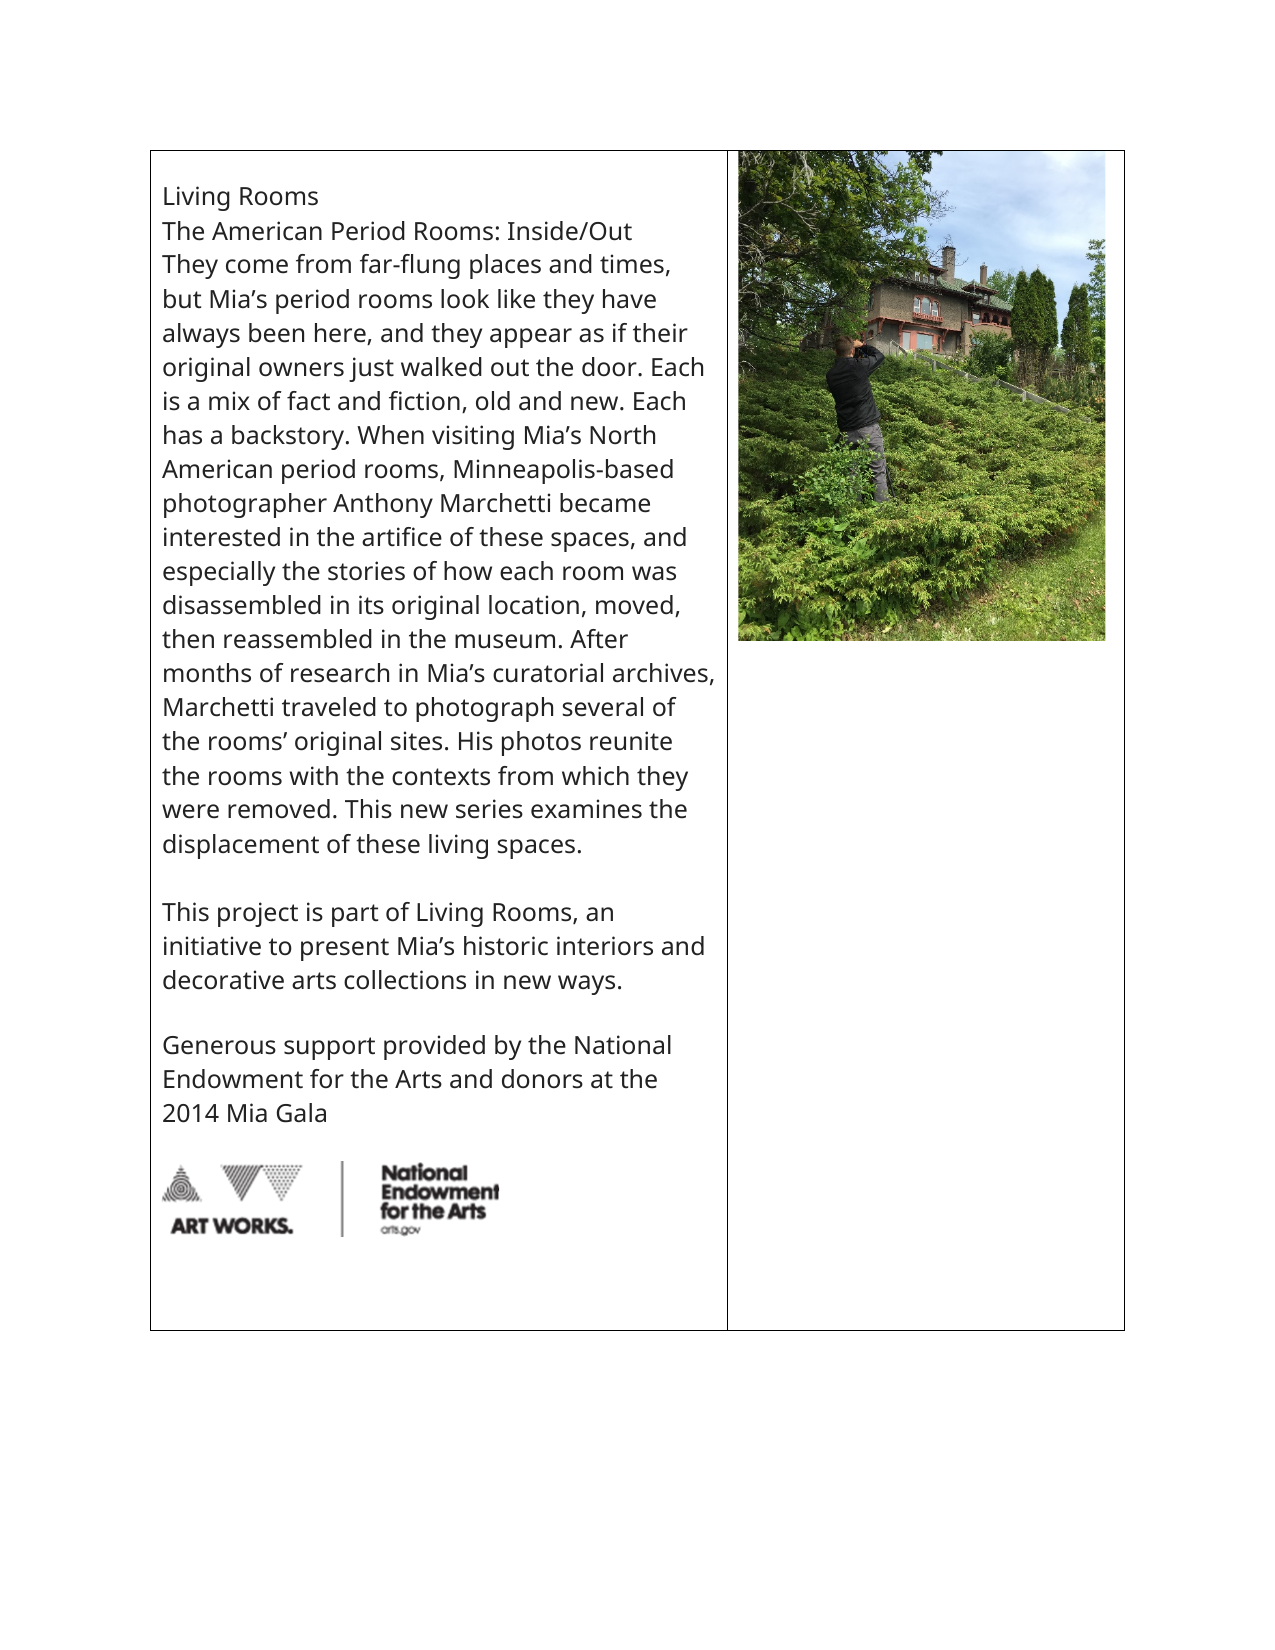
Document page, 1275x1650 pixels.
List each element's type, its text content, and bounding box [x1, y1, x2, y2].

picture [161, 1161, 500, 1237]
table_header [728, 151, 1124, 1329]
picture [738, 151, 1106, 641]
table_header Living Rooms The American Period Rooms: Inside/Out They come from far-flung places and times, but Mia’s period rooms look like they have always been here, and they appear as if their original owners just walked out the door. Each is a mix of fact and fiction, old and new. Each has a backstory. When visiting Mia’s North American period rooms, Minneapolis-based photographer Anthony Marchetti became interested in the artifice of these spaces, and especially the stories of how each room was disassembled in its original location, moved, then reassembled in the museum. After months of research in Mia’s curatorial archives, Marchetti traveled to photograph several of the rooms’ original sites. His photos reunite the rooms with the contexts from which they were removed. This new series examines the displacement of these living spaces. This project is part of Living Rooms, an initiative to present Mia’s historic interiors and decorative arts collections in new ways. Generous support provided by the National Endowment for the Arts and donors at the 2014 Mia Gala [151, 151, 727, 1329]
